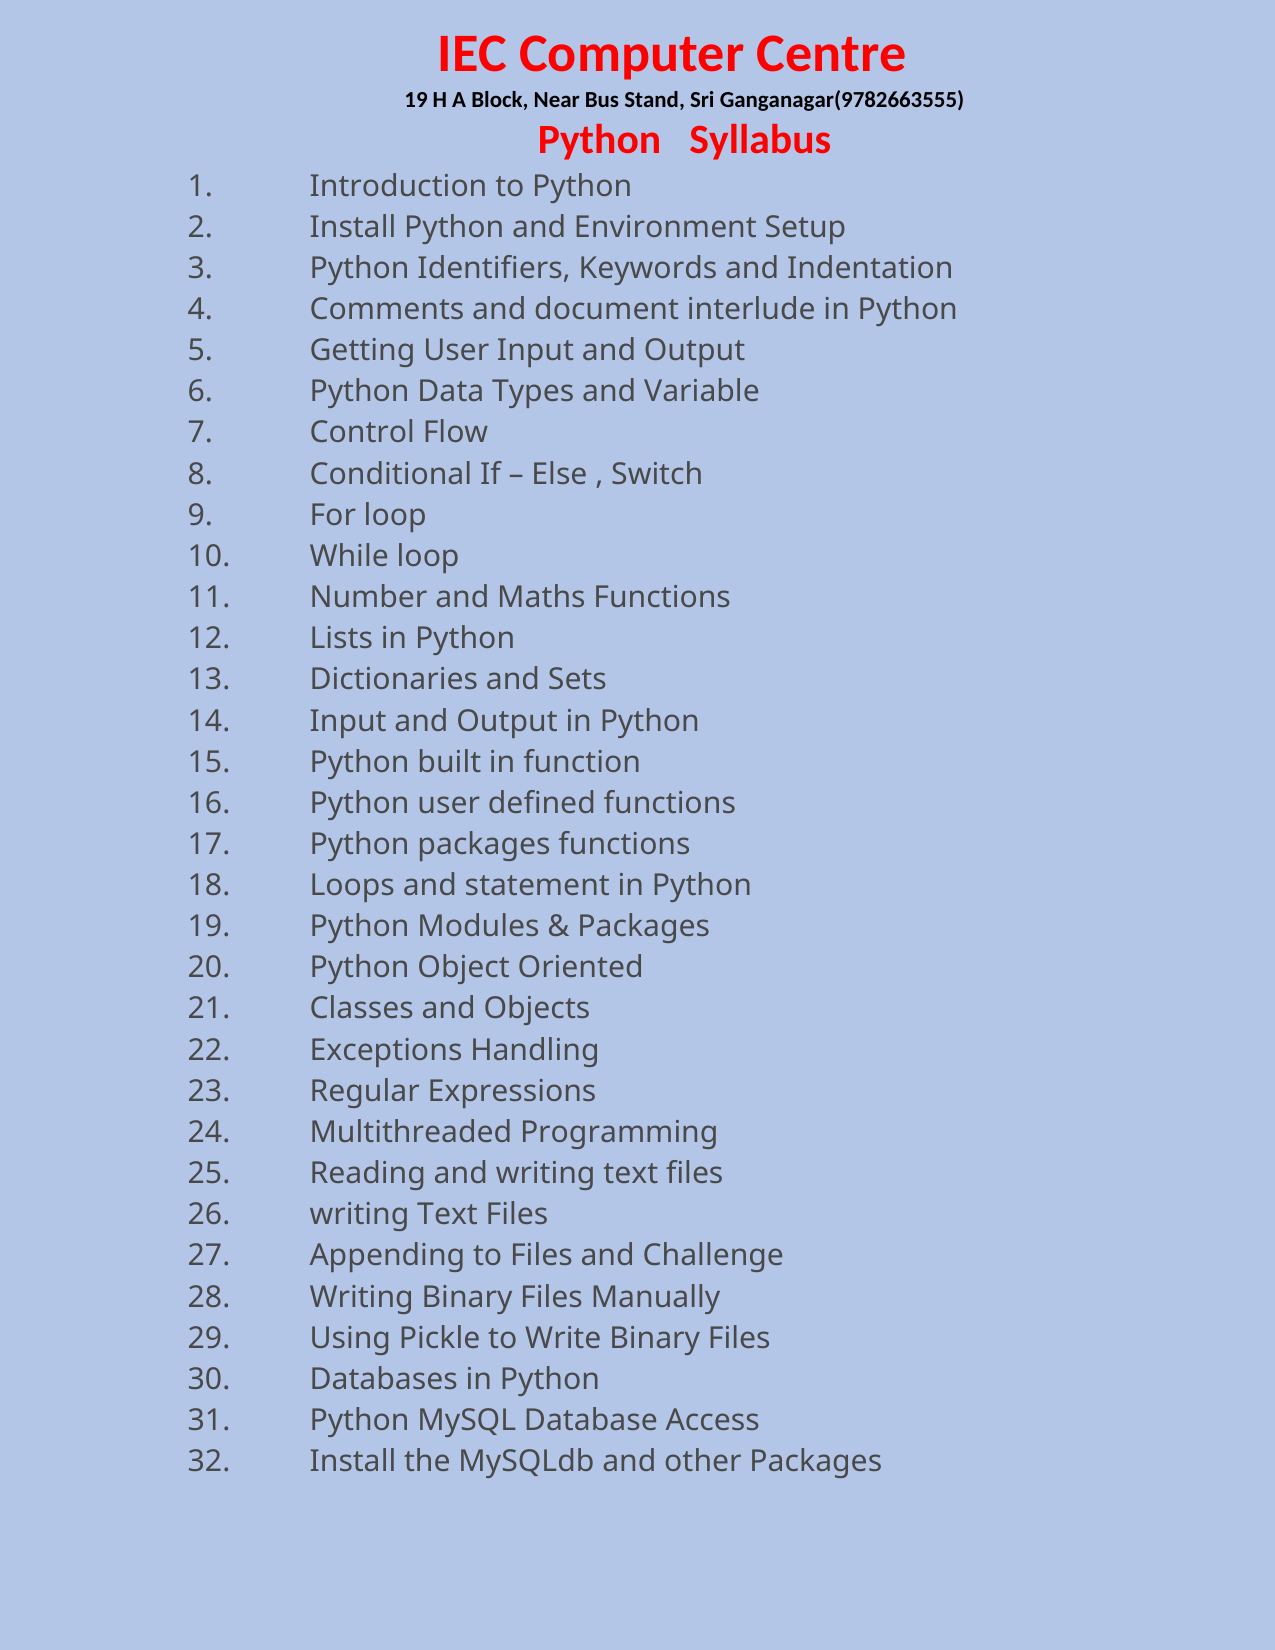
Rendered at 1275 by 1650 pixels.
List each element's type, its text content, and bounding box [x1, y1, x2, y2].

list Regular Expressions [187, 1069, 1219, 1110]
list Using Pickle to Write Binary Files [187, 1316, 1219, 1357]
list Python Data Types and Variable [187, 369, 1219, 411]
list For loop [187, 493, 1219, 534]
list Control Flow [187, 411, 1219, 452]
list Comments and document interlude in Python [187, 287, 1219, 328]
list Exceptions Handling [187, 1028, 1219, 1069]
list Conditional If – Else , Switch [187, 452, 1219, 493]
list Reading and writing text files [187, 1151, 1219, 1192]
list Python MySQL Database Access [187, 1398, 1219, 1439]
list Classes and Objects [187, 987, 1219, 1028]
list Introduction to Python [187, 164, 1219, 205]
list Number and Maths Functions [187, 575, 1219, 616]
list Install the MySQLdb and other Packages [187, 1439, 1219, 1480]
list Appending to Files and Challenge [187, 1233, 1219, 1275]
list Getting User Input and Output [187, 328, 1219, 369]
list Multithreaded Programming [187, 1110, 1219, 1151]
list Databases in Python [187, 1357, 1219, 1398]
list While loop [187, 534, 1219, 575]
list Install Python and Environment Setup [187, 205, 1219, 246]
list Python Identifiers, Keywords and Indentation [187, 246, 1219, 287]
list Input and Output in Python [187, 699, 1219, 740]
list Writing Binary Files Manually [187, 1275, 1219, 1316]
list Lists in Python [187, 616, 1219, 657]
list Dictionaries and Sets [187, 657, 1219, 699]
list Python user defined functions [187, 781, 1219, 822]
list Python Modules & Packages [187, 904, 1219, 946]
list Python built in function [187, 740, 1219, 781]
list Python Object Oriented [187, 946, 1219, 987]
list Python packages functions [187, 822, 1219, 863]
list writing Text Files [187, 1192, 1219, 1233]
list Loops and statement in Python [187, 863, 1219, 904]
